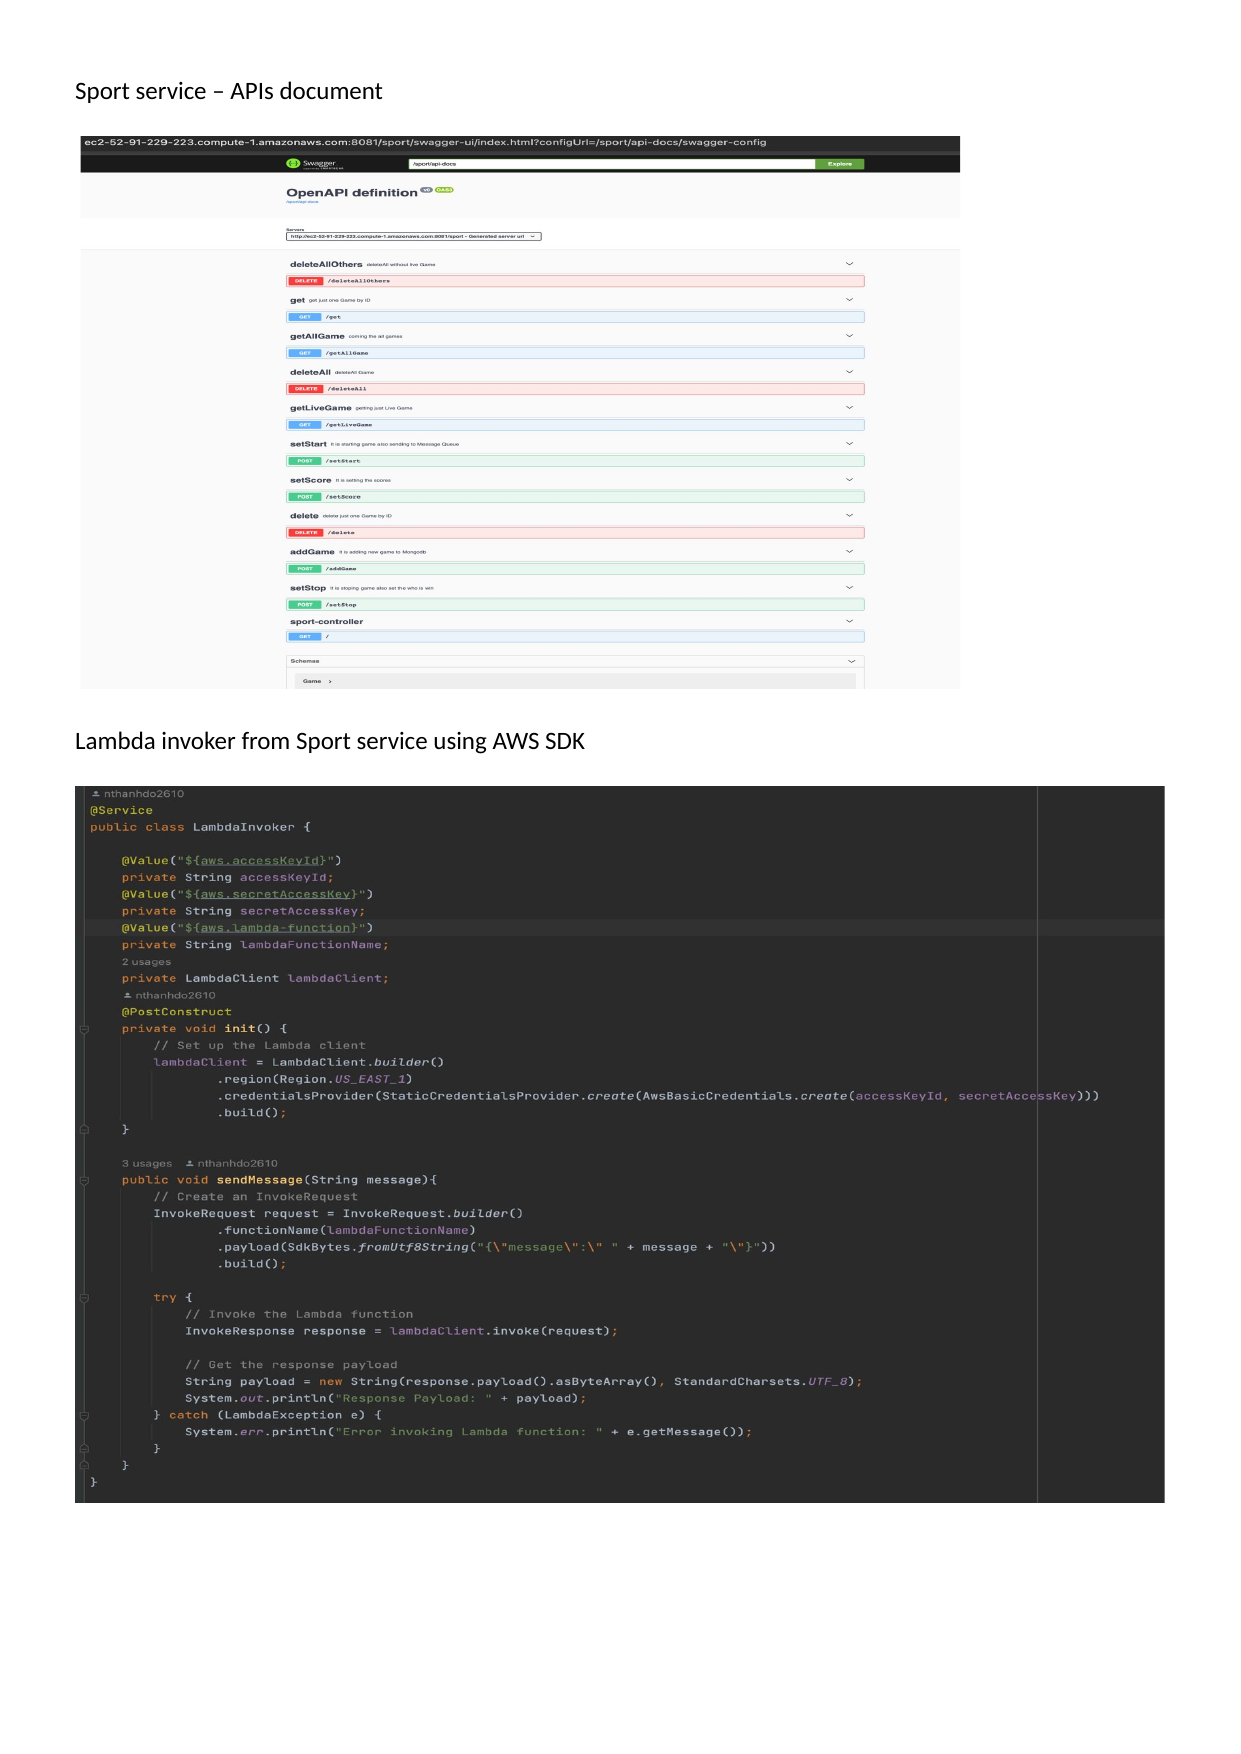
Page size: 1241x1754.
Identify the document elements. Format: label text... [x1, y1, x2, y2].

text Lambda invoker from Sport service using AWS SDK​ [75, 726, 1165, 756]
picture [80, 136, 961, 689]
text Sport service – APIs document [75, 75, 1165, 106]
picture [75, 786, 1165, 1503]
